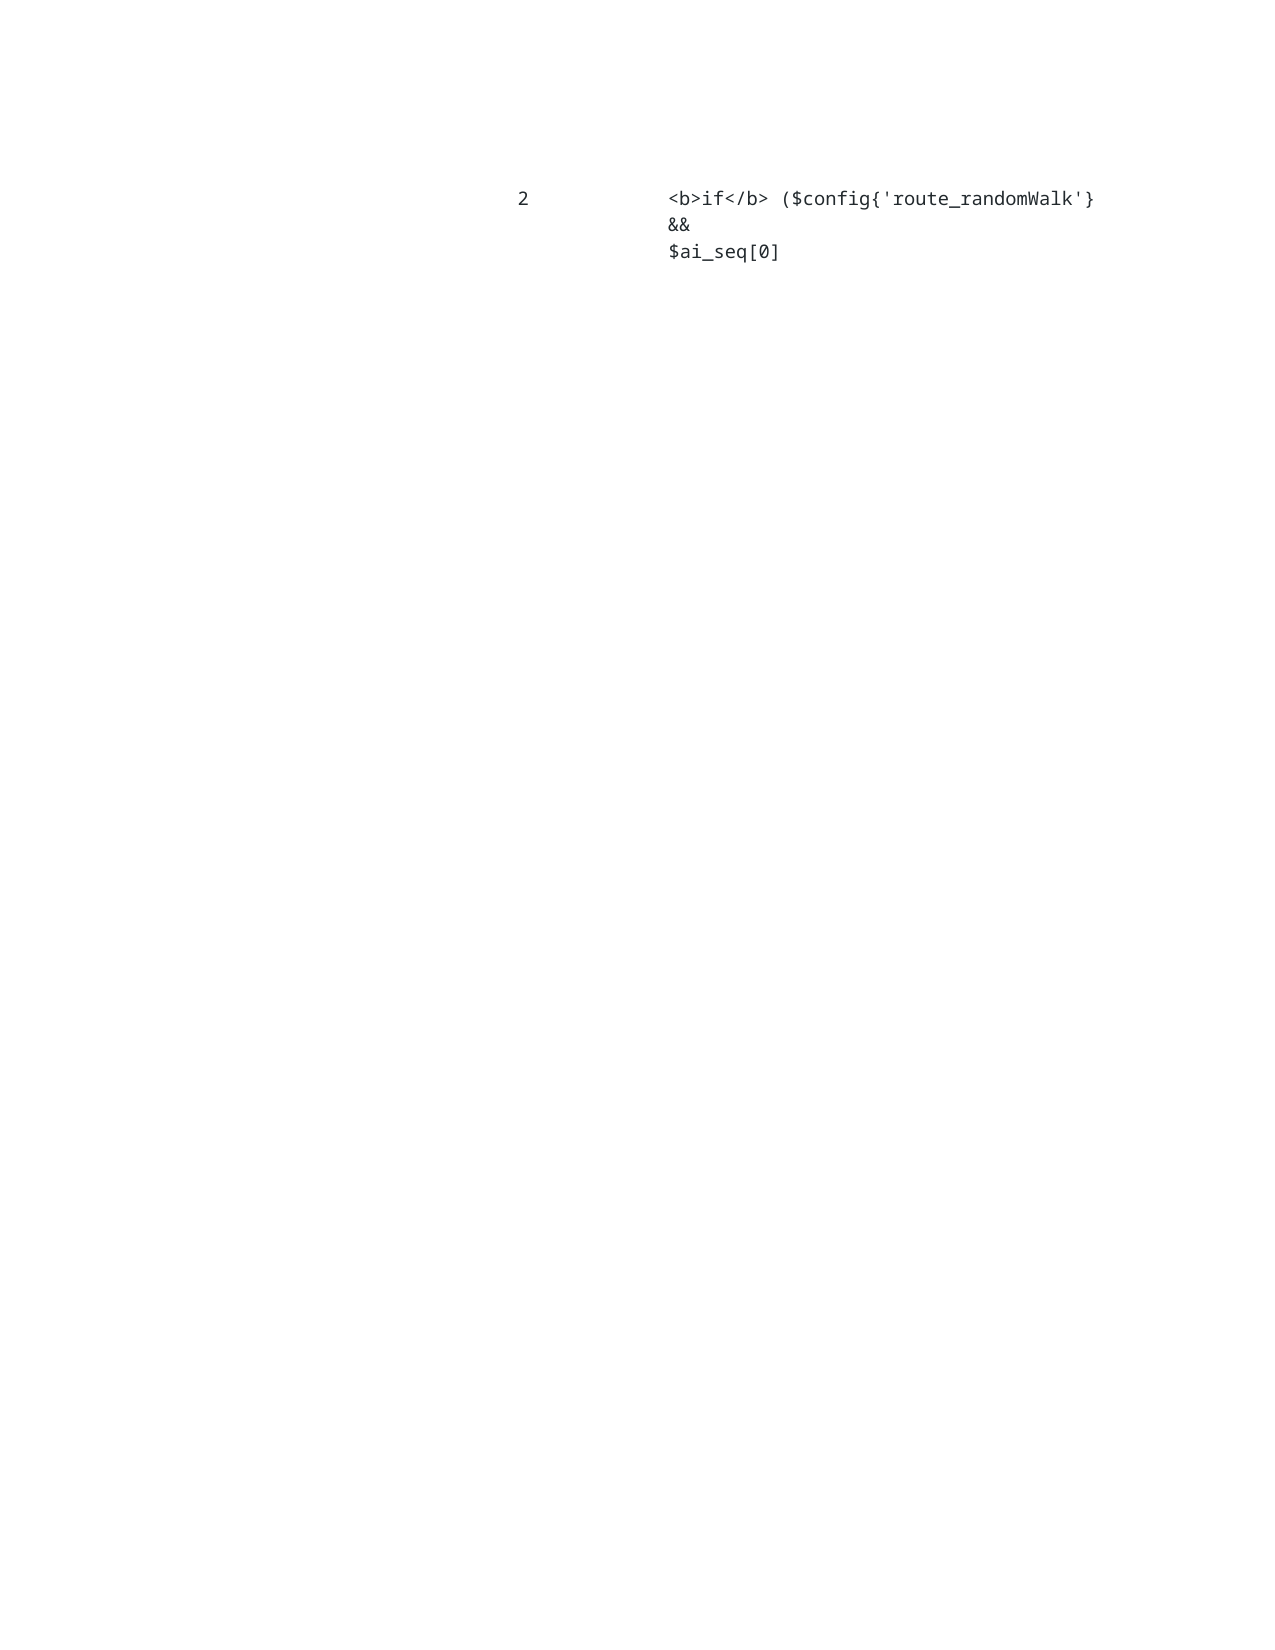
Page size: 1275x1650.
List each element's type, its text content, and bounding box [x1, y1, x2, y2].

list <b>if</b> ($config{'route_randomWalk'} && [517, 186, 1121, 237]
text $ai_seq[0] [668, 239, 1121, 264]
